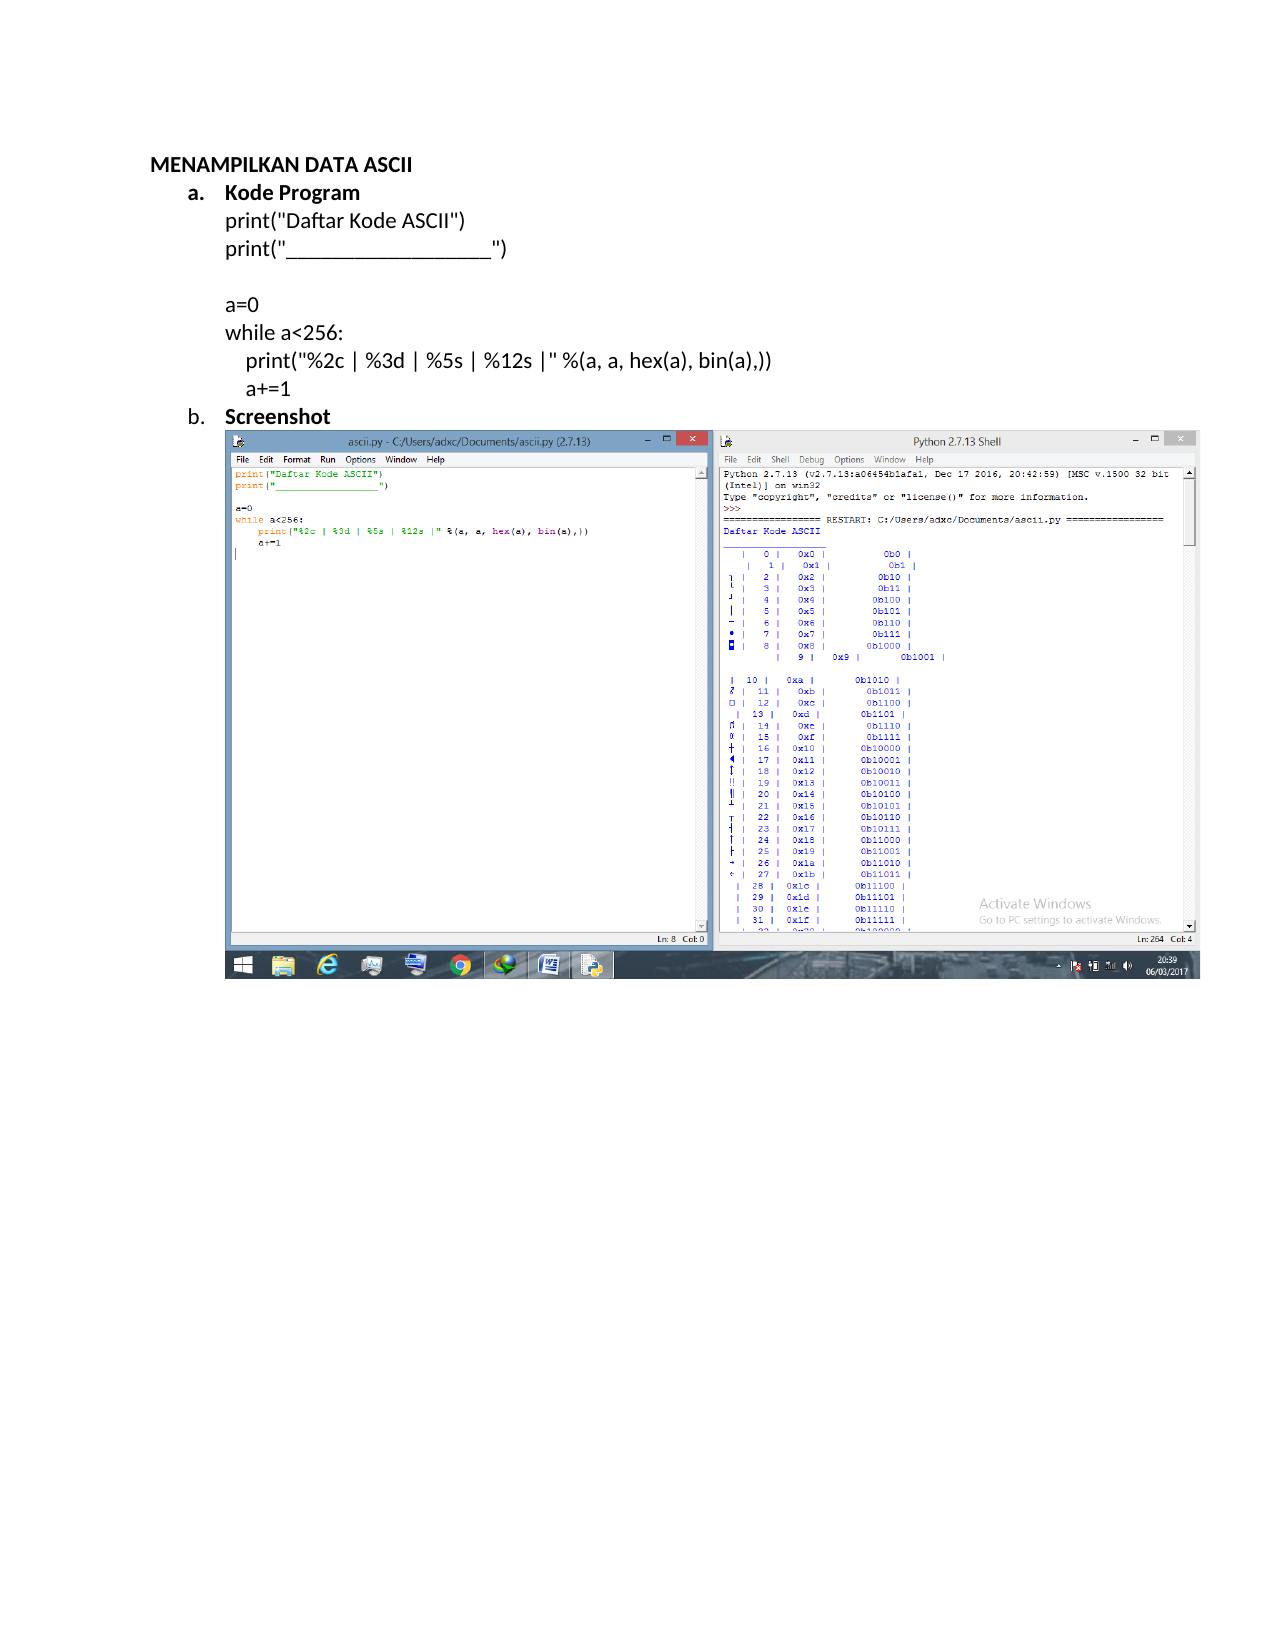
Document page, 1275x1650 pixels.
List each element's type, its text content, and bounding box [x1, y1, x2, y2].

picture [225, 430, 1200, 979]
list Kode Program [187, 178, 1125, 206]
text a=0 [225, 290, 1125, 318]
text a+=1 [225, 374, 1125, 402]
text print("Daftar Kode ASCII") [225, 206, 1125, 234]
text print("%2c | %3d | %5s | %12s |" %(a, a, hex(a), bin(a),)) [225, 346, 1125, 374]
text while a<256: [225, 318, 1125, 346]
text MENAMPILKAN DATA ASCII [150, 150, 1125, 178]
text print("__________________") [225, 234, 1125, 262]
